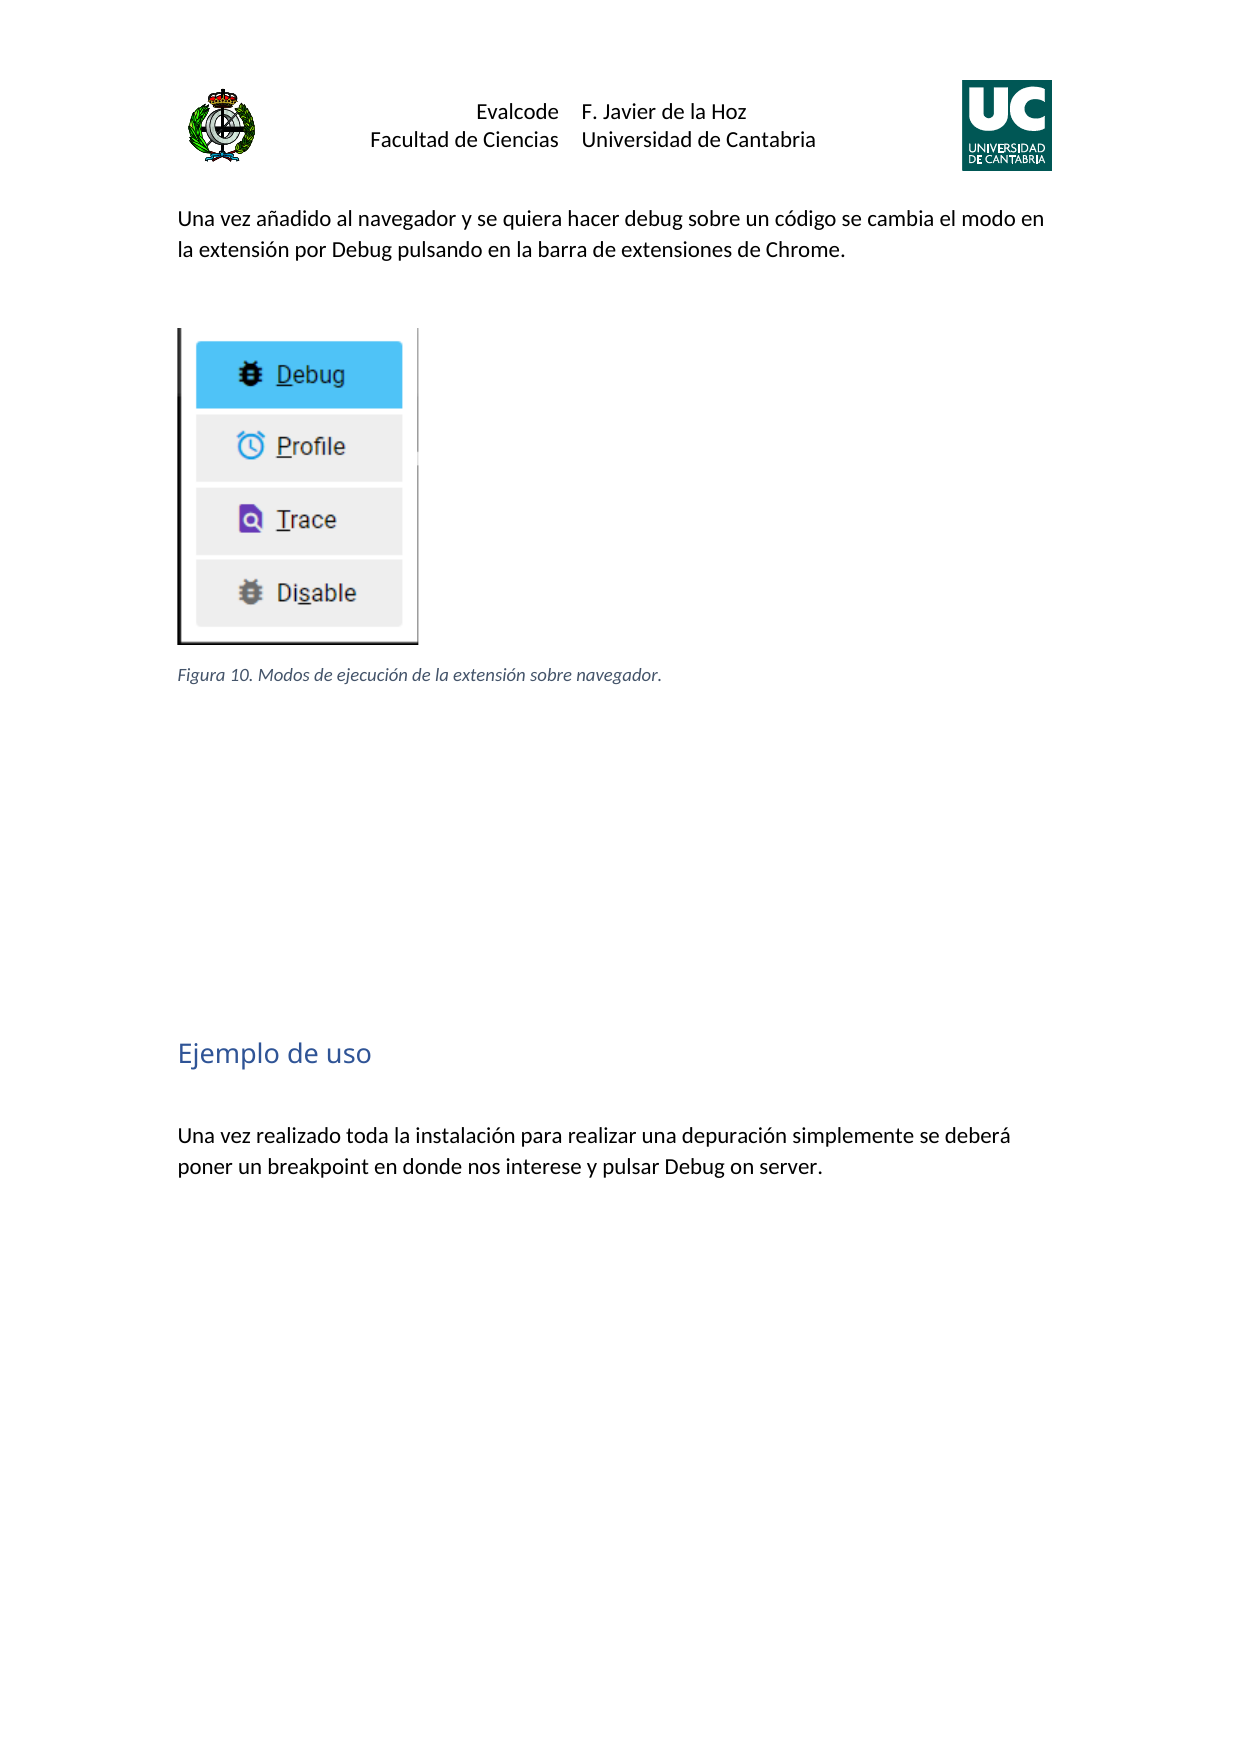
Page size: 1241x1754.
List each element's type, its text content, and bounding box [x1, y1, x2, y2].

text Figura 10. Modos de ejecución de la extensión sobre navegador. [177, 663, 1063, 686]
subtitle Ejemplo de uso [177, 1035, 1063, 1072]
text Una vez añadido al navegador y se quiera hacer debug sobre un código se cambia el modo en la extensión por Debug pulsando en la barra de extensiones de Chrome. [177, 204, 1063, 263]
picture [177, 328, 419, 645]
text Una vez realizado toda la instalación para realizar una depuración simplemente se deberá poner un breakpoint en donde nos interese y pulsar Debug on server. [177, 1122, 1063, 1180]
